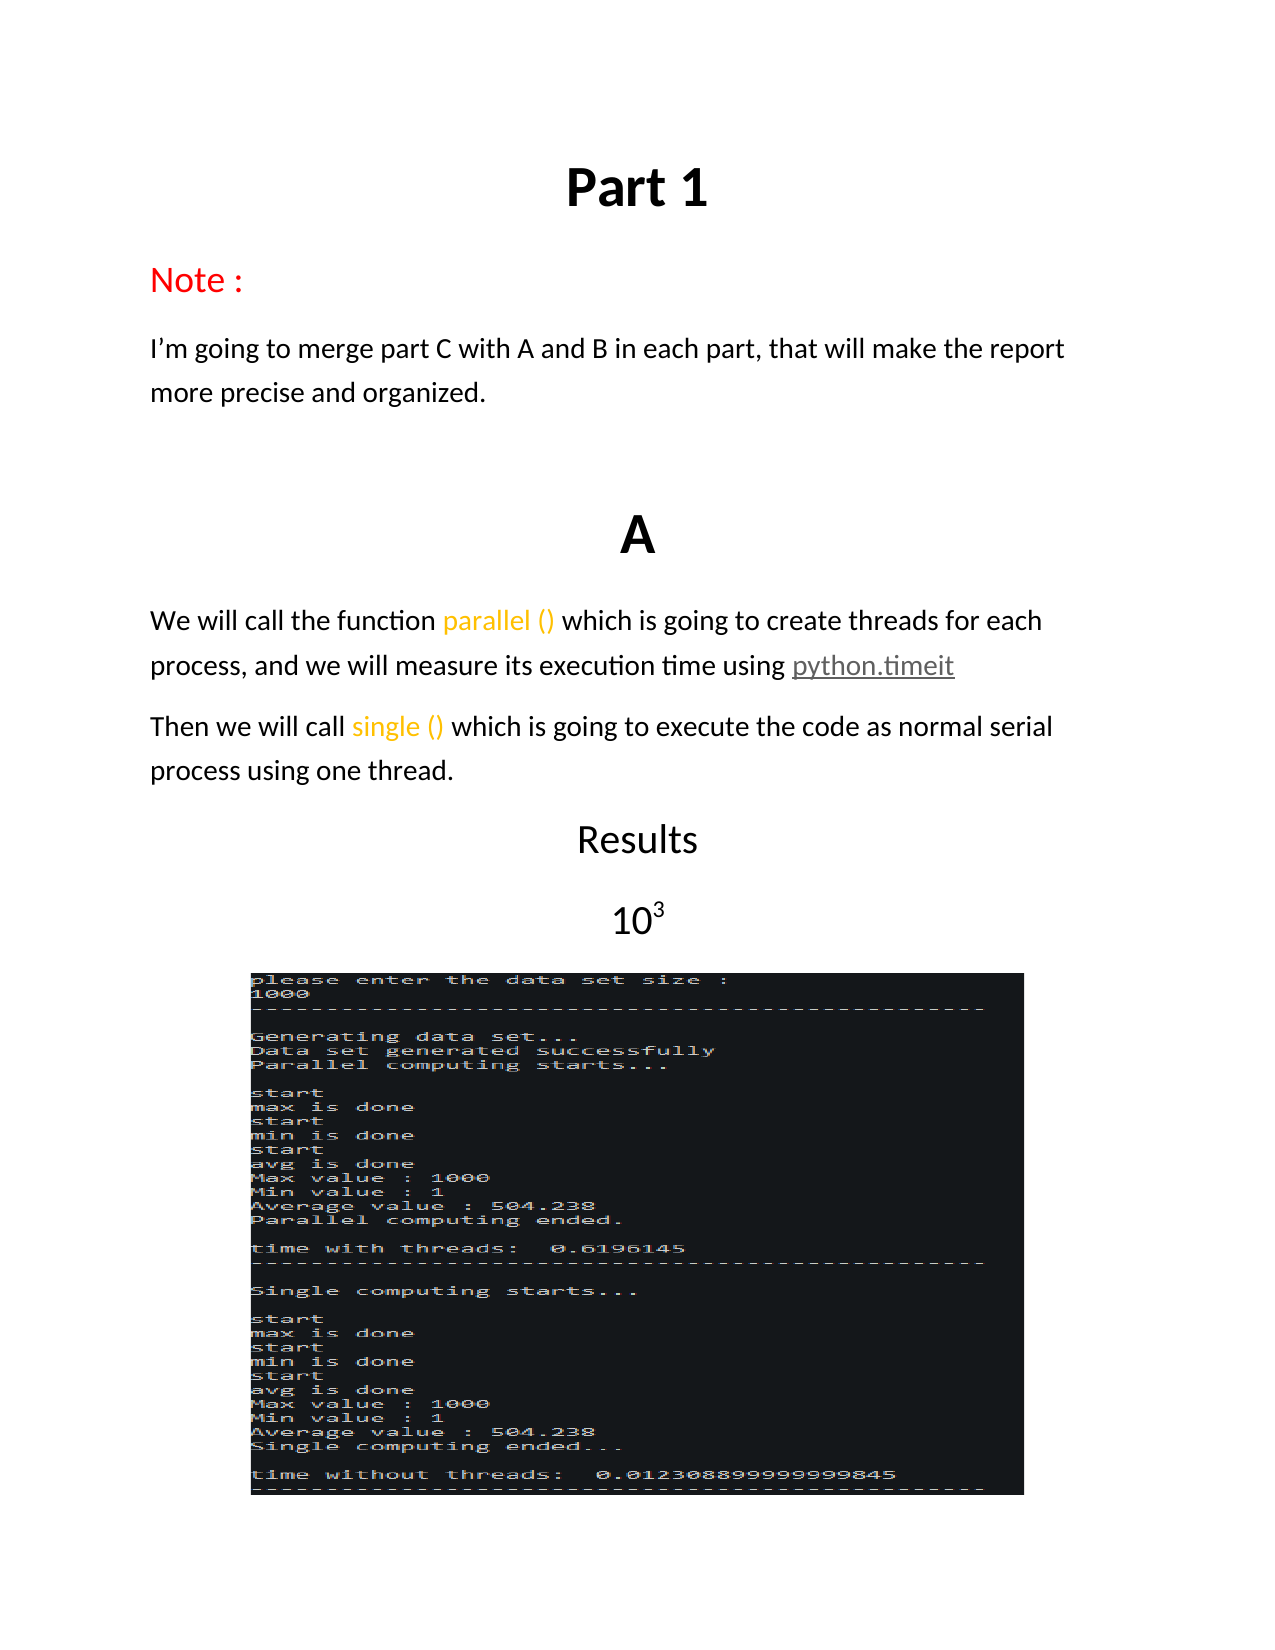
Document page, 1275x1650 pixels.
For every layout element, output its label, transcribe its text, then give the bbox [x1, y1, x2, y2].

text Note : [150, 256, 1125, 302]
text Then we will call single () which is going to execute the code as normal serial process using one thread. [150, 708, 1125, 788]
text Part 1 [150, 150, 1125, 221]
picture [250, 973, 1025, 1495]
text Results [150, 813, 1125, 864]
text We will call the function parallel () which is going to create threads for each process, and we will measure its execution time using python.timeit [150, 602, 1125, 682]
text 103 [150, 894, 1125, 944]
text A [150, 496, 1125, 568]
text I’m going to merge part C with A and B in each part, that will make the report more precise and organized. [150, 330, 1125, 410]
